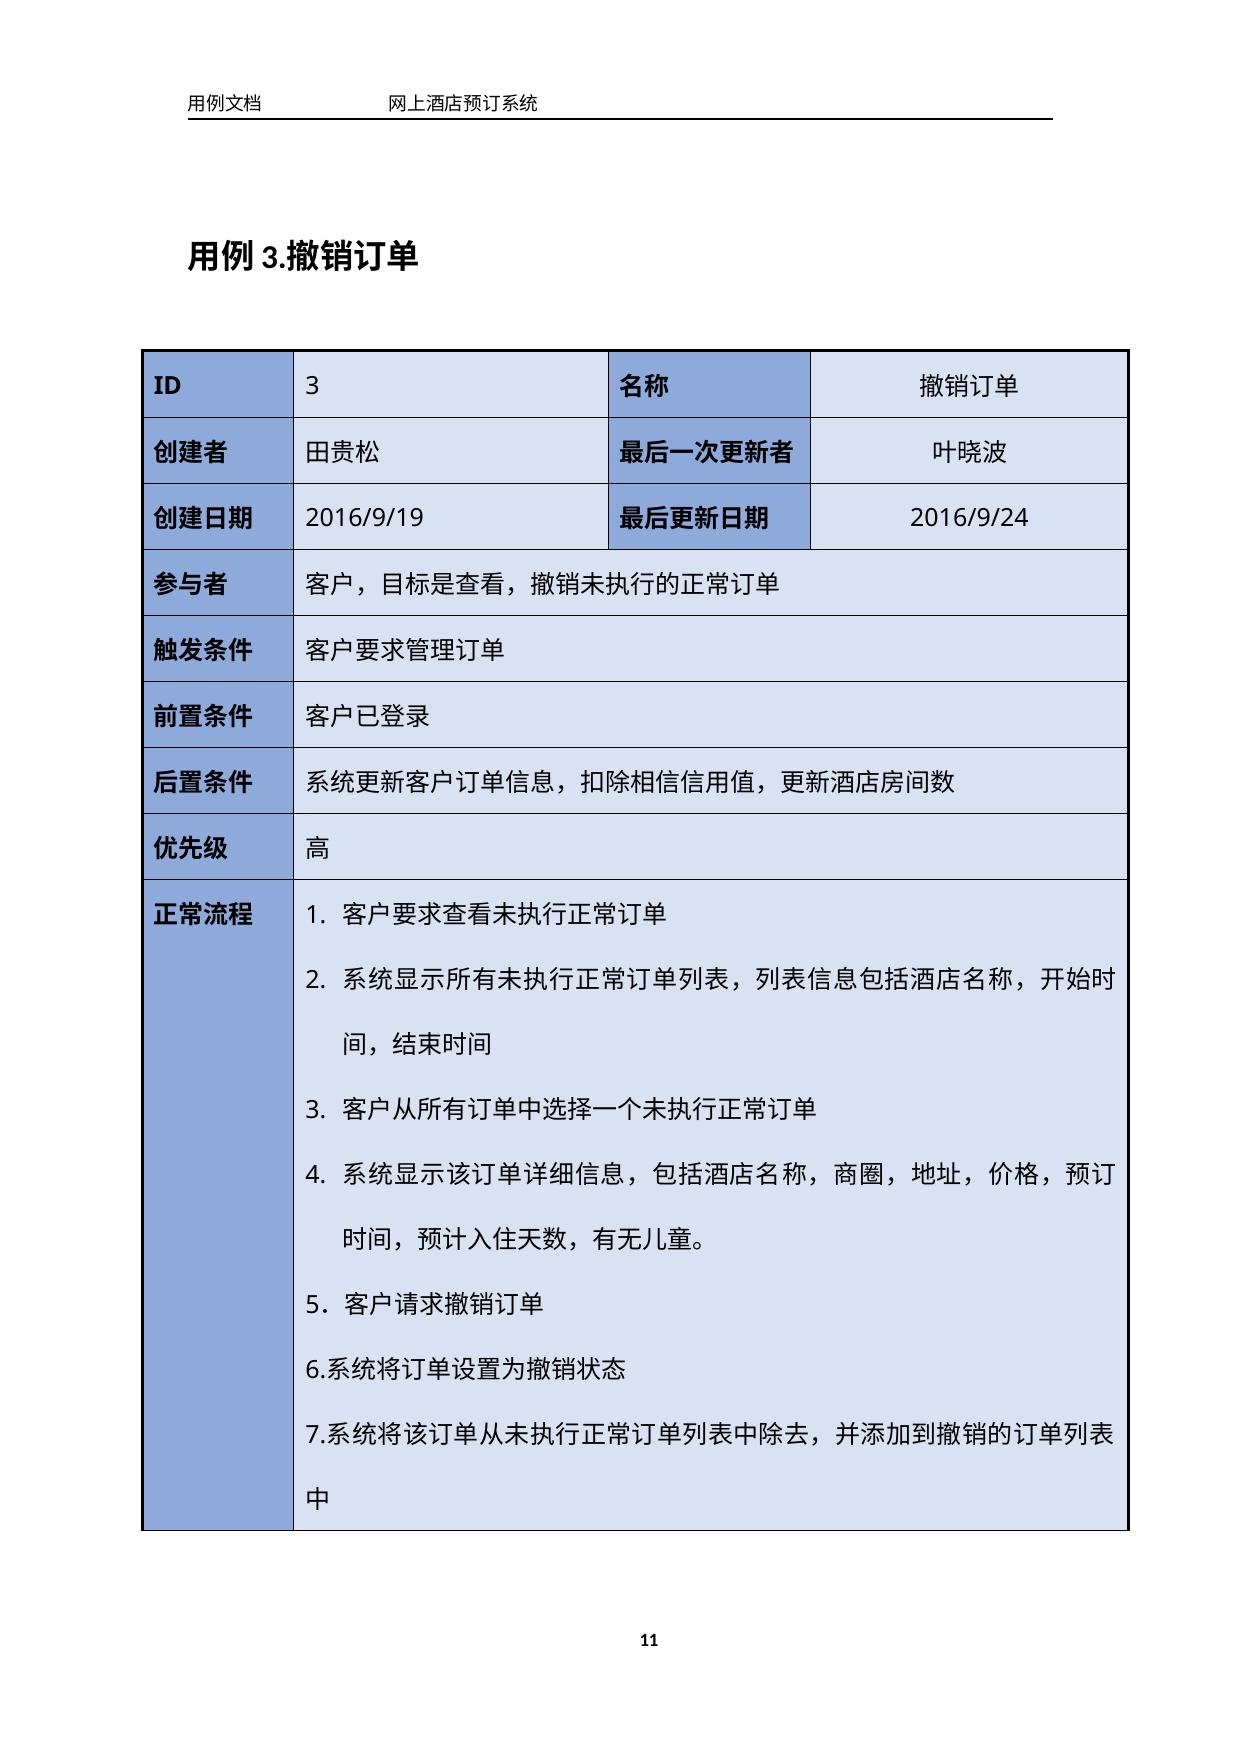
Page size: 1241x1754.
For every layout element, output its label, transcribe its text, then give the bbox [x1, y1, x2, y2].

table_cell 客户，目标是查看，撤销未执行的正常订单 [294, 550, 1127, 615]
table_cell 触发条件 [144, 616, 293, 681]
table_cell 系统更新客户订单信息，扣除相信信用值，更新酒店房间数 [294, 748, 1127, 813]
table_cell 创建日期 [144, 484, 293, 549]
table_cell 客户已登录 [294, 682, 1127, 747]
table_header ID [144, 352, 293, 417]
table_header 3 [294, 352, 608, 417]
table_cell 高 [294, 814, 1127, 879]
table_cell 叶晓波 [811, 418, 1127, 483]
table_cell 客户要求管理订单 [294, 616, 1127, 681]
table_cell 正常流程 [144, 880, 293, 1530]
table_cell 最后更新日期 [609, 484, 810, 549]
table_cell 2016/9/19 [294, 484, 608, 549]
table_cell 前置条件 [144, 682, 293, 747]
table_cell 最后一次更新者 [609, 418, 810, 483]
table_cell 2016/9/24 [811, 484, 1127, 549]
table_cell 优先级 [144, 814, 293, 879]
table_header 撤销订单 [811, 352, 1127, 417]
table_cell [294, 880, 1127, 1530]
table_cell 后置条件 [144, 748, 293, 813]
subtitle 用例3.撤销订单 [187, 222, 1053, 287]
table_cell 田贵松 [294, 418, 608, 483]
table_header 名称 [609, 352, 810, 417]
table_cell 参与者 [144, 550, 293, 615]
table_cell 创建者 [144, 418, 293, 483]
